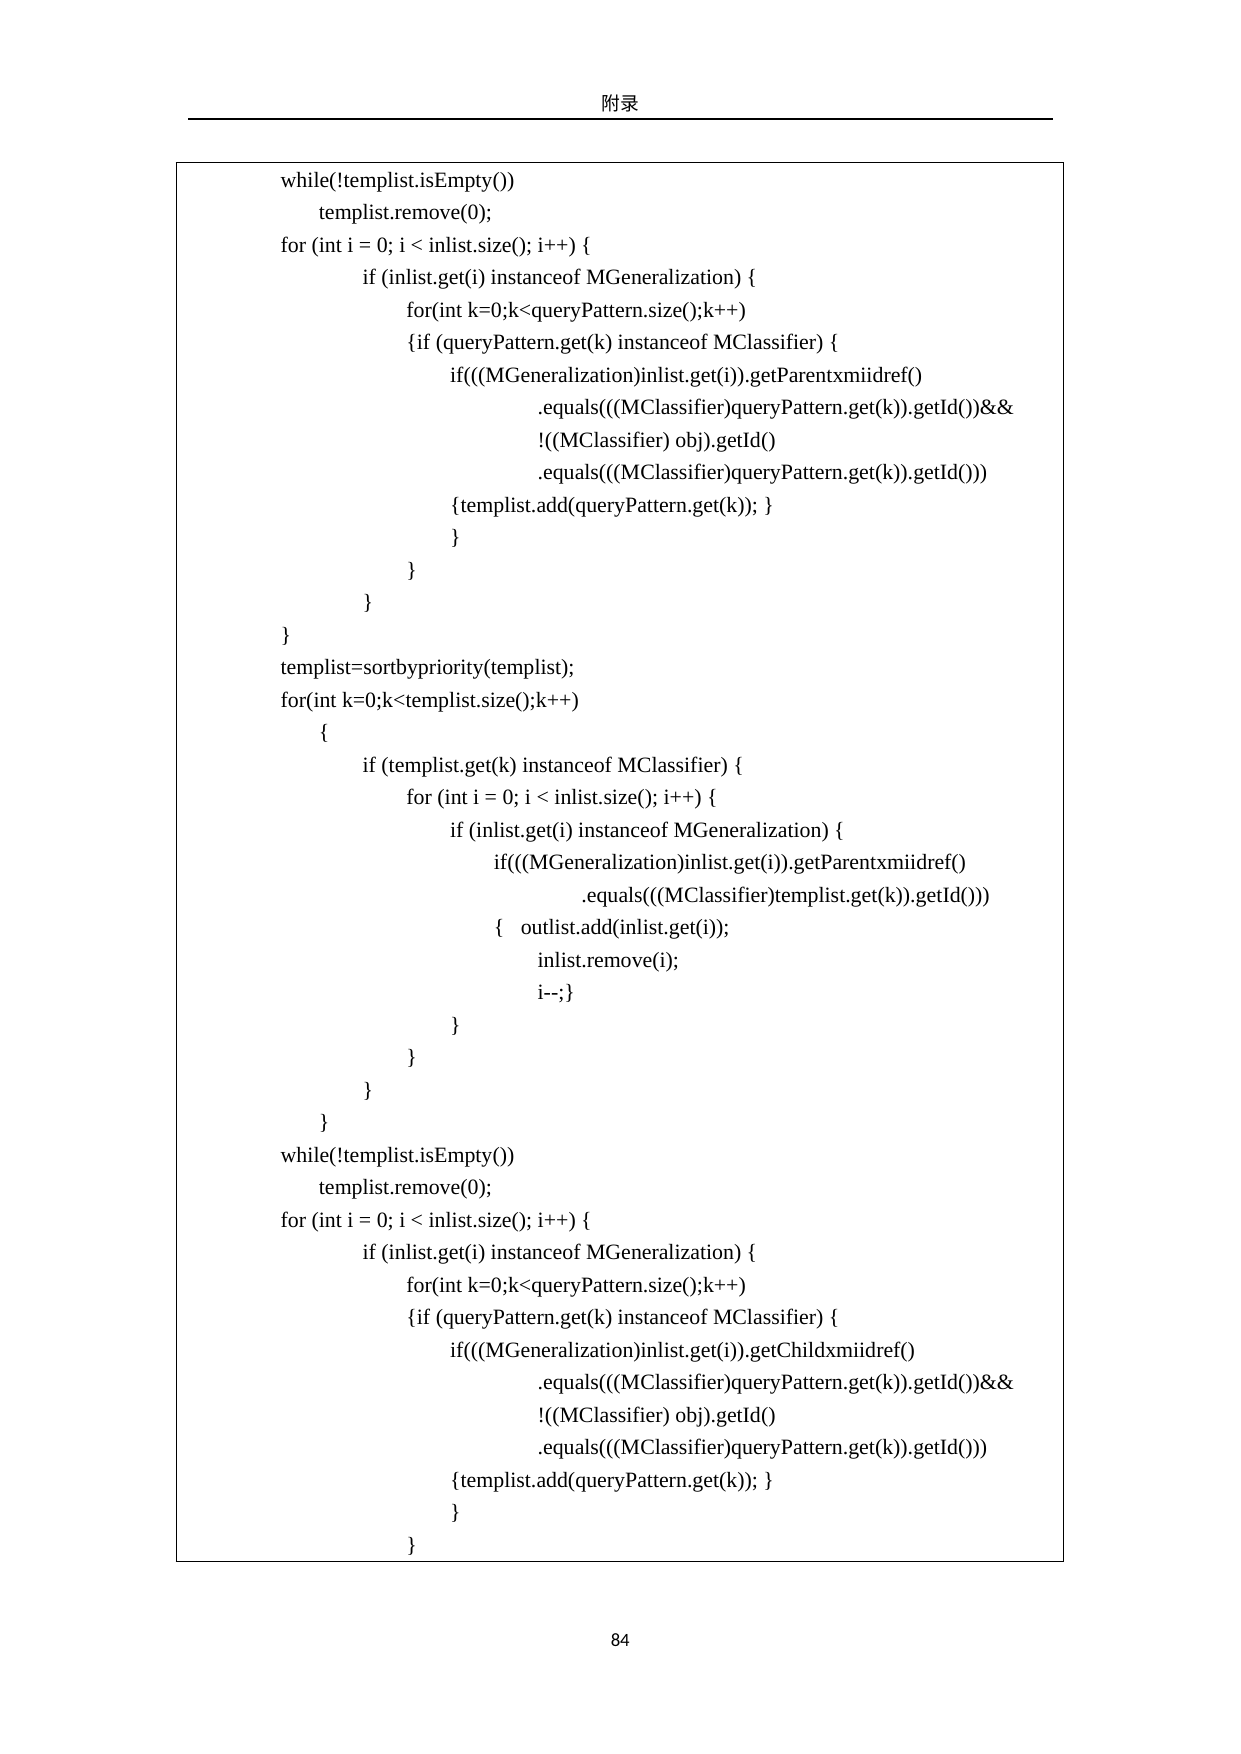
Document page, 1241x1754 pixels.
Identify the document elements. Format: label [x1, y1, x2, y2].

table_header [177, 163, 1063, 1561]
